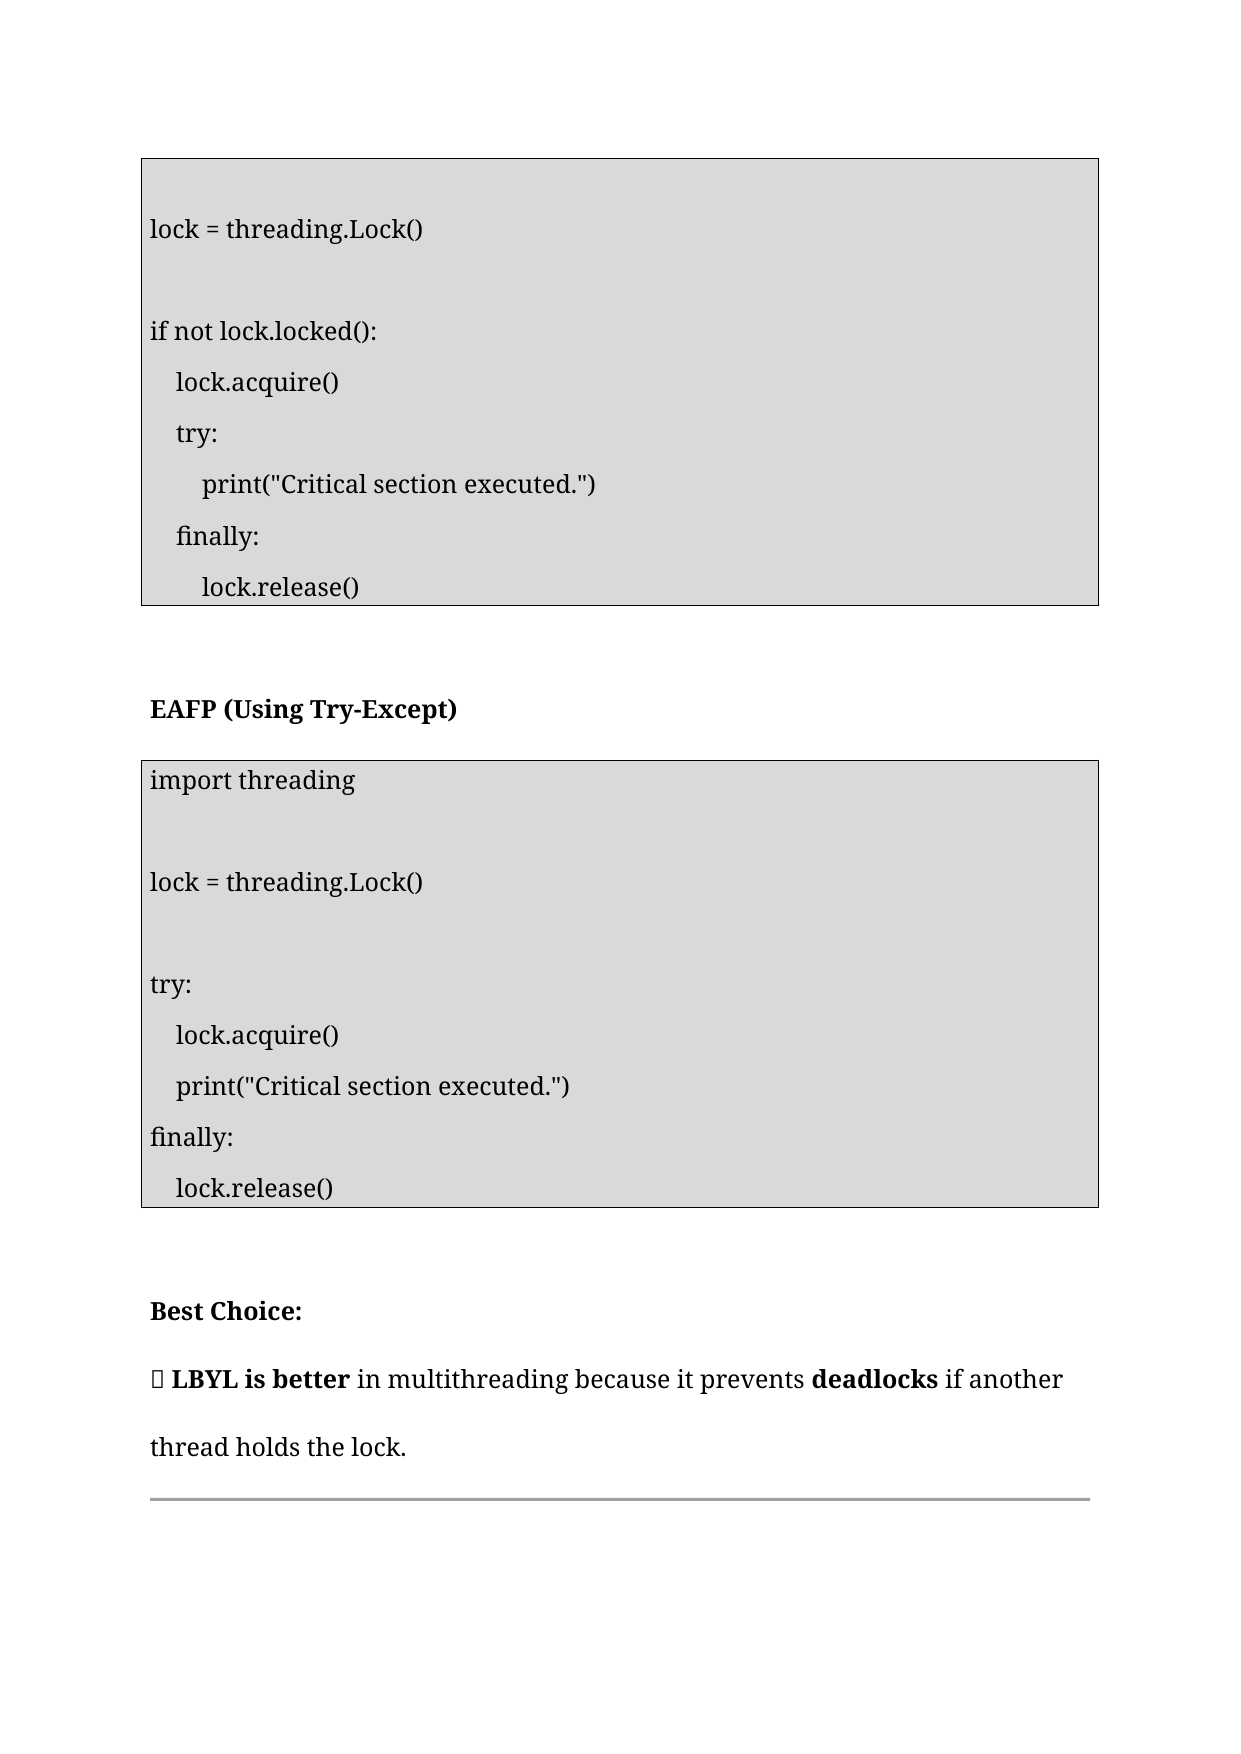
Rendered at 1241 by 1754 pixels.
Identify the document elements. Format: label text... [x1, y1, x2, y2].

text import threading [142, 761, 1098, 797]
text finally: [142, 515, 1098, 552]
text print("Critical section executed.") [142, 1066, 1098, 1103]
text lock.release() [142, 566, 1098, 605]
text Best Choice: ✅ LBYL is better in multithreading because it prevents deadlocks if another thread holds the lock. [150, 1293, 1090, 1464]
text lock = threading.Lock() [142, 862, 1098, 899]
text if not lock.locked(): [142, 311, 1098, 348]
text EAFP (Using Try-Except) [150, 692, 1090, 726]
text lock.acquire() [142, 362, 1098, 399]
text try: [142, 413, 1098, 450]
text lock.release() [142, 1168, 1098, 1207]
text finally: [142, 1117, 1098, 1154]
text print("Critical section executed.") [142, 464, 1098, 501]
text try: [142, 964, 1098, 1001]
text lock = threading.Lock() [142, 209, 1098, 246]
text lock.acquire() [142, 1015, 1098, 1052]
